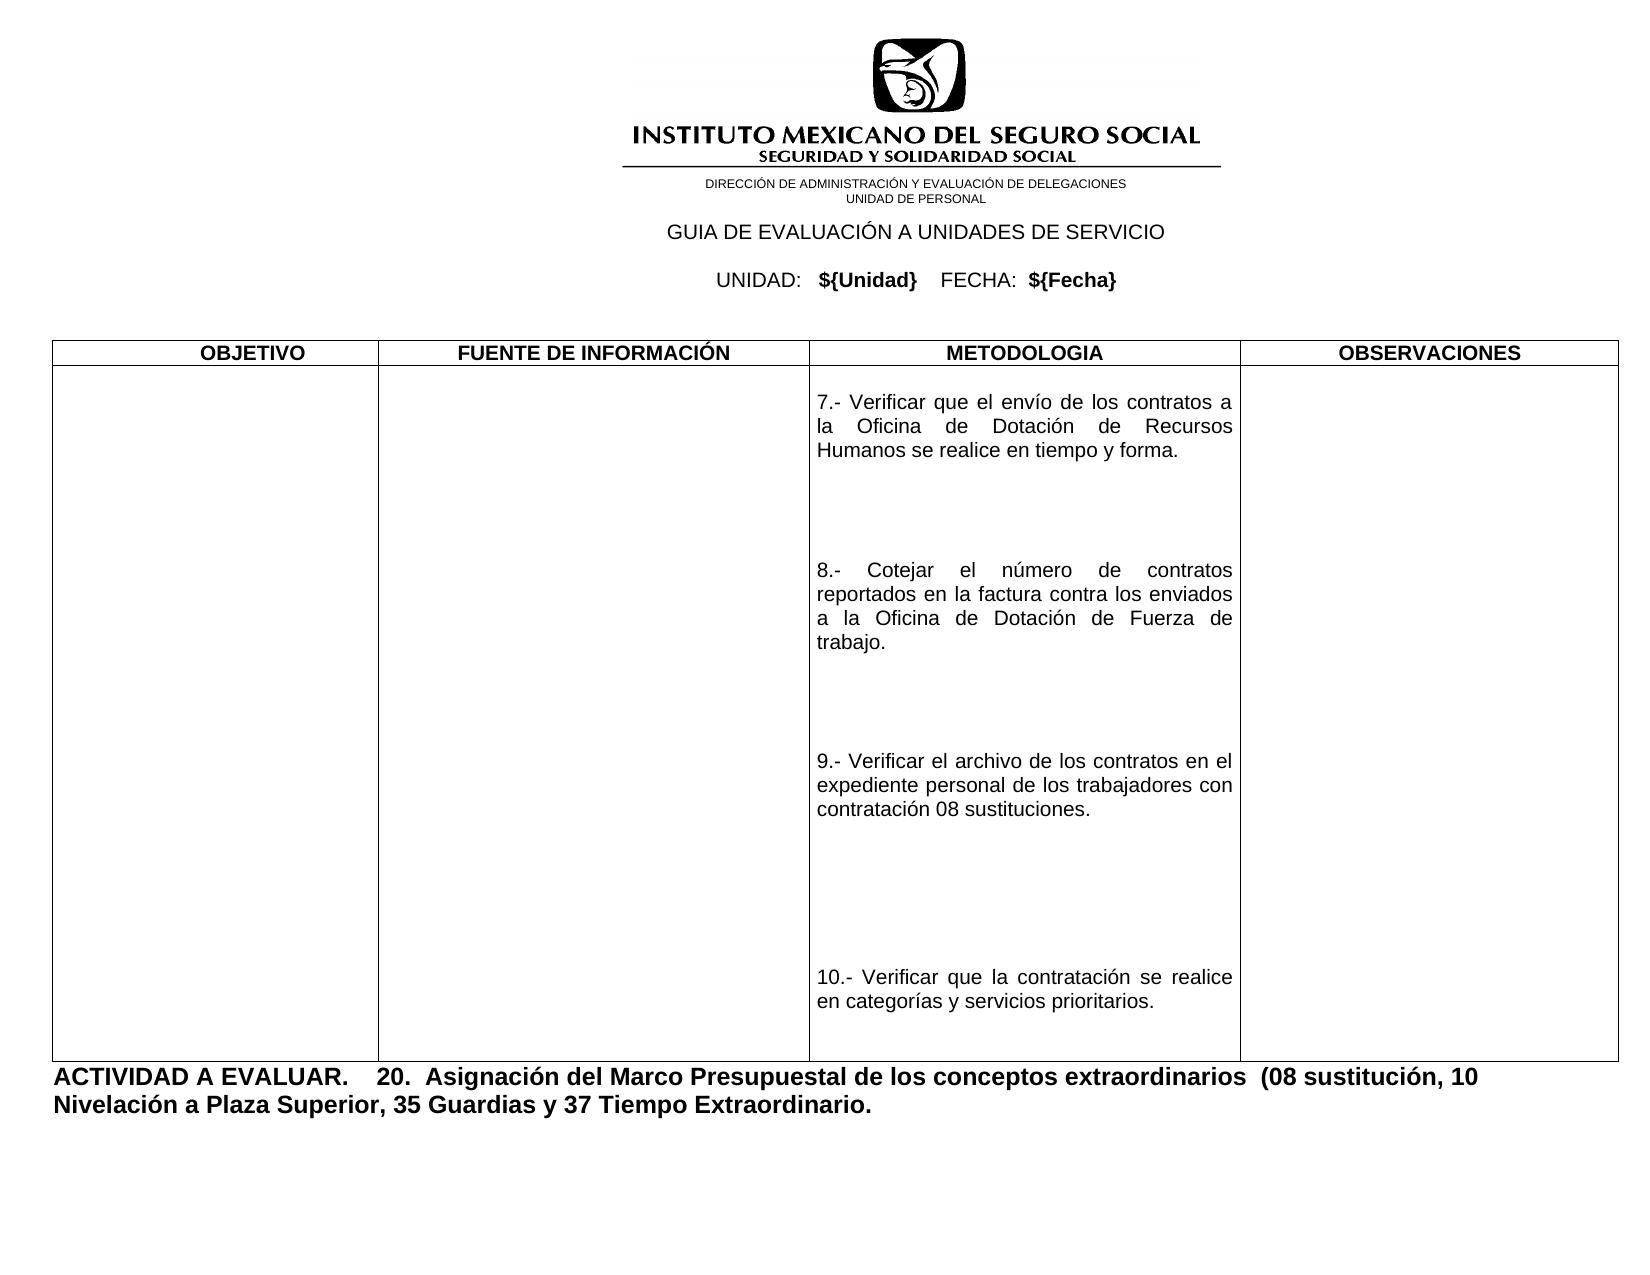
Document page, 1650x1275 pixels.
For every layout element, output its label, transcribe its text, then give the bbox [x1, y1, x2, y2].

table_cell [53, 366, 378, 1061]
table_header OBJETIVO [53, 341, 378, 365]
table_cell [379, 366, 809, 1061]
table_header OBSERVACIONES [1241, 341, 1618, 365]
table_cell [1241, 366, 1618, 1061]
table_cell 7.- Verificar que el envío de los contratos a la Oficina de Dotación de Recursos Humanos se realice en tiempo y forma. 8.- Cotejar el número de contratos reportados en la factura contra los enviados a la Oficina de Dotación de Fuerza de trabajo. 9.- Verificar el archivo de los contratos en el expediente personal de los trabajadores con contratación 08 sustituciones. 10.- Verificar que la contratación se realice en categorías y servicios prioritarios. [810, 366, 1240, 1061]
picture [631, 37, 1200, 163]
text ACTIVIDAD A EVALUAR. 20. Asignación del Marco Presupuestal de los conceptos extraordinarios (08 sustitución, 10 Nivelación a Plaza Superior, 35 Guardias y 37 Tiempo Extraordinario. [53, 1062, 1575, 1119]
table_header METODOLOGIA [810, 341, 1240, 365]
table_header FUENTE DE INFORMACIÓN [379, 341, 809, 365]
